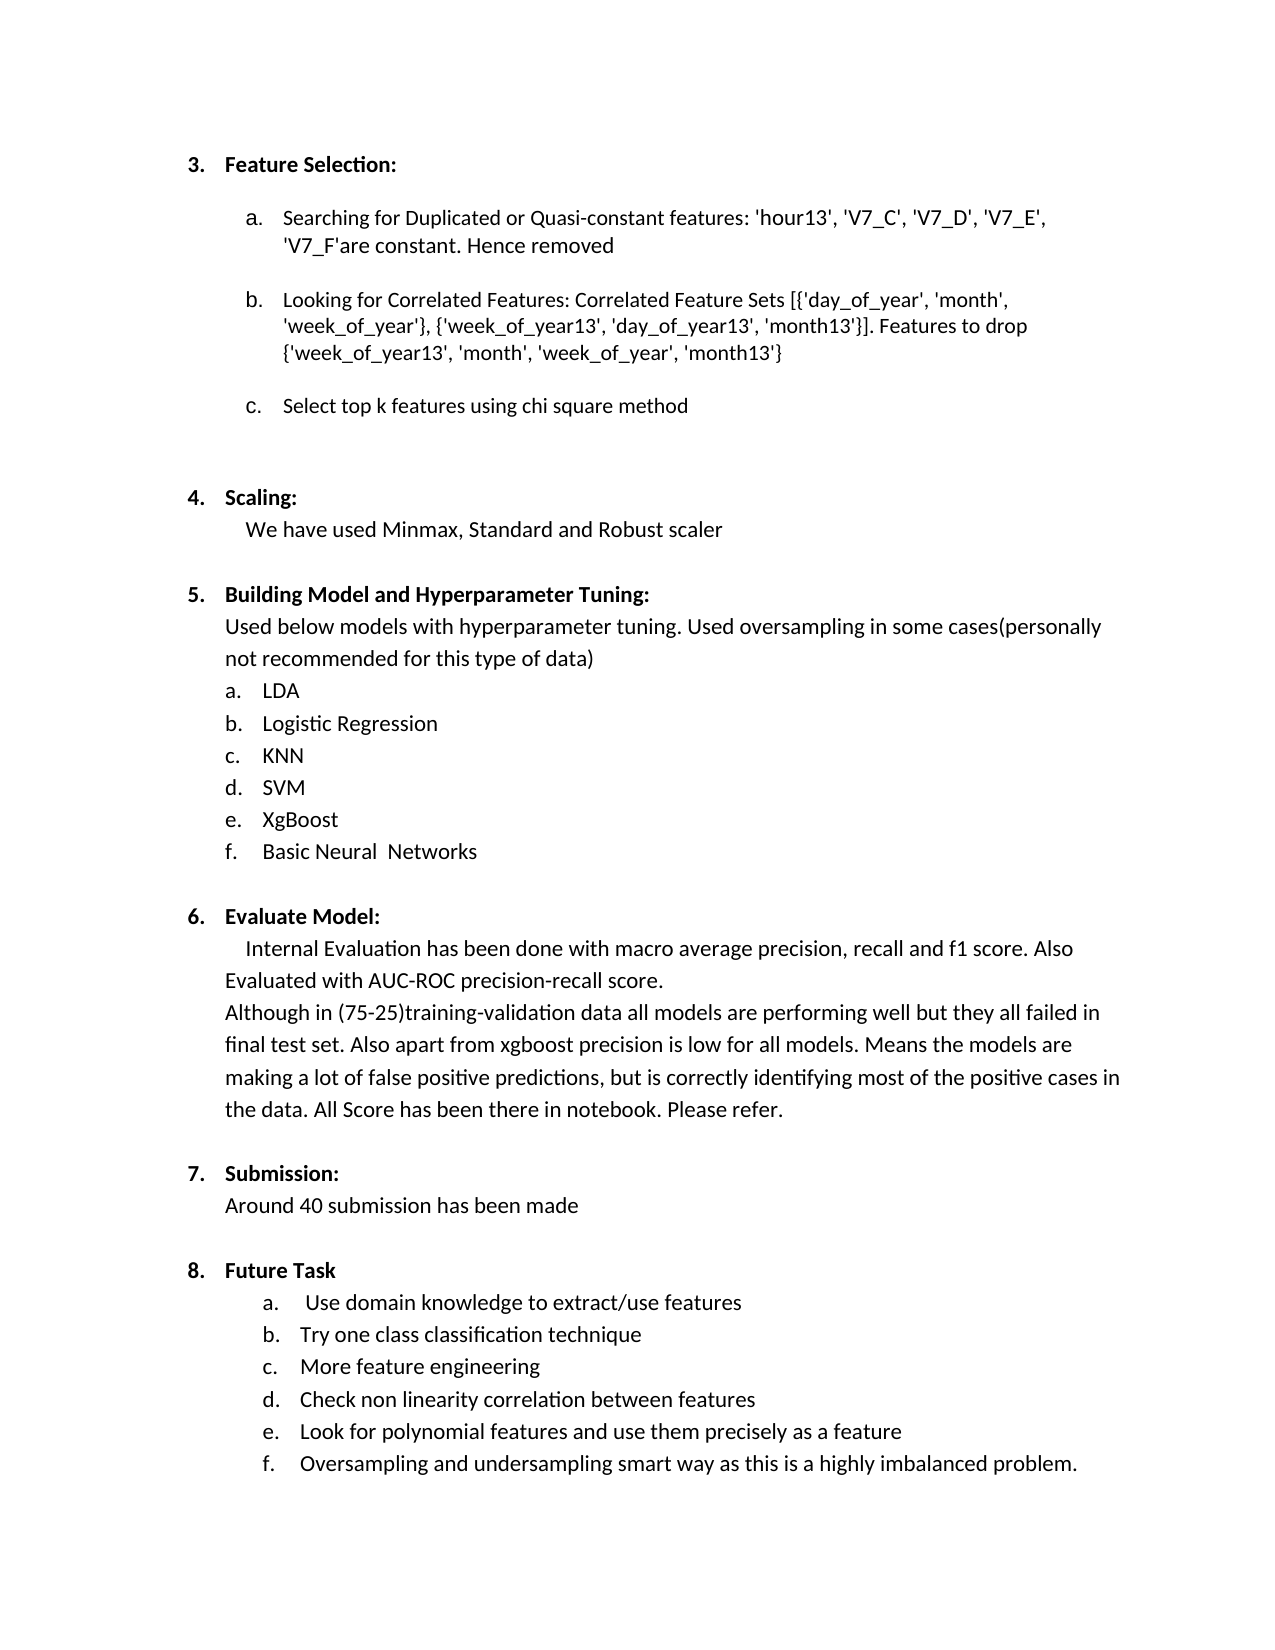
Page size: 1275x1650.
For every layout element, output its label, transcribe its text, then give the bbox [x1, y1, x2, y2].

list Try one class classification technique [262, 1320, 1125, 1348]
list Logistic Regression [225, 709, 1125, 737]
list Scaling: [187, 483, 1125, 511]
list Oversampling and undersampling smart way as this is a highly imbalanced problem. [262, 1449, 1125, 1477]
list LDA [225, 677, 1125, 704]
list Around 40 submission has been made [225, 1192, 1125, 1219]
list Used below models with hyperparameter tuning. Used oversampling in some cases(personally not recommended for this type of data) [225, 612, 1125, 672]
list Evaluate Model: [187, 902, 1125, 930]
list Check non linearity correlation between features [262, 1385, 1125, 1413]
list We have used Minmax, Standard and Robust scaler [225, 516, 1125, 544]
list Building Model and Hyperparameter Tuning: [187, 580, 1125, 608]
list Looking for Correlated Features: Correlated Feature Sets [{'day_of_year', 'month', 'week_of_year'}, {'week_of_year13', 'day_of_year13', 'month13'}]. Features to drop {'week_of_year13', 'month', 'week_of_year', 'month13'} [245, 286, 1125, 366]
list Basic Neural Networks [225, 837, 1125, 866]
list KNN [225, 741, 1125, 769]
list Select top k features using chi square method [245, 392, 1125, 419]
list Submission: [187, 1159, 1125, 1187]
list XgBoost [225, 805, 1125, 833]
list More feature engineering [262, 1352, 1125, 1381]
list Look for polynomial features and use them precisely as a feature [262, 1417, 1125, 1445]
list Searching for Duplicated or Quasi-constant features: 'hour13', 'V7_C', 'V7_D', 'V7_E', 'V7_F'are constant. Hence removed [245, 203, 1125, 259]
list Future Task [187, 1256, 1125, 1284]
list SVM [225, 773, 1125, 801]
list Use domain knowledge to extract/use features [262, 1288, 1125, 1316]
list Feature Selection: [187, 150, 1125, 178]
list Although in (75-25)training-validation data all models are performing well but they all failed in final test set. Also apart from xgboost precision is low for all models. Means the models are making a lot of false positive predictions, but is correctly identifying most of the positive cases in the data. All Score has been there in notebook. Please refer. [225, 998, 1125, 1123]
list Internal Evaluation has been done with macro average precision, recall and f1 score. Also Evaluated with AUC-ROC precision-recall score. [225, 934, 1125, 994]
